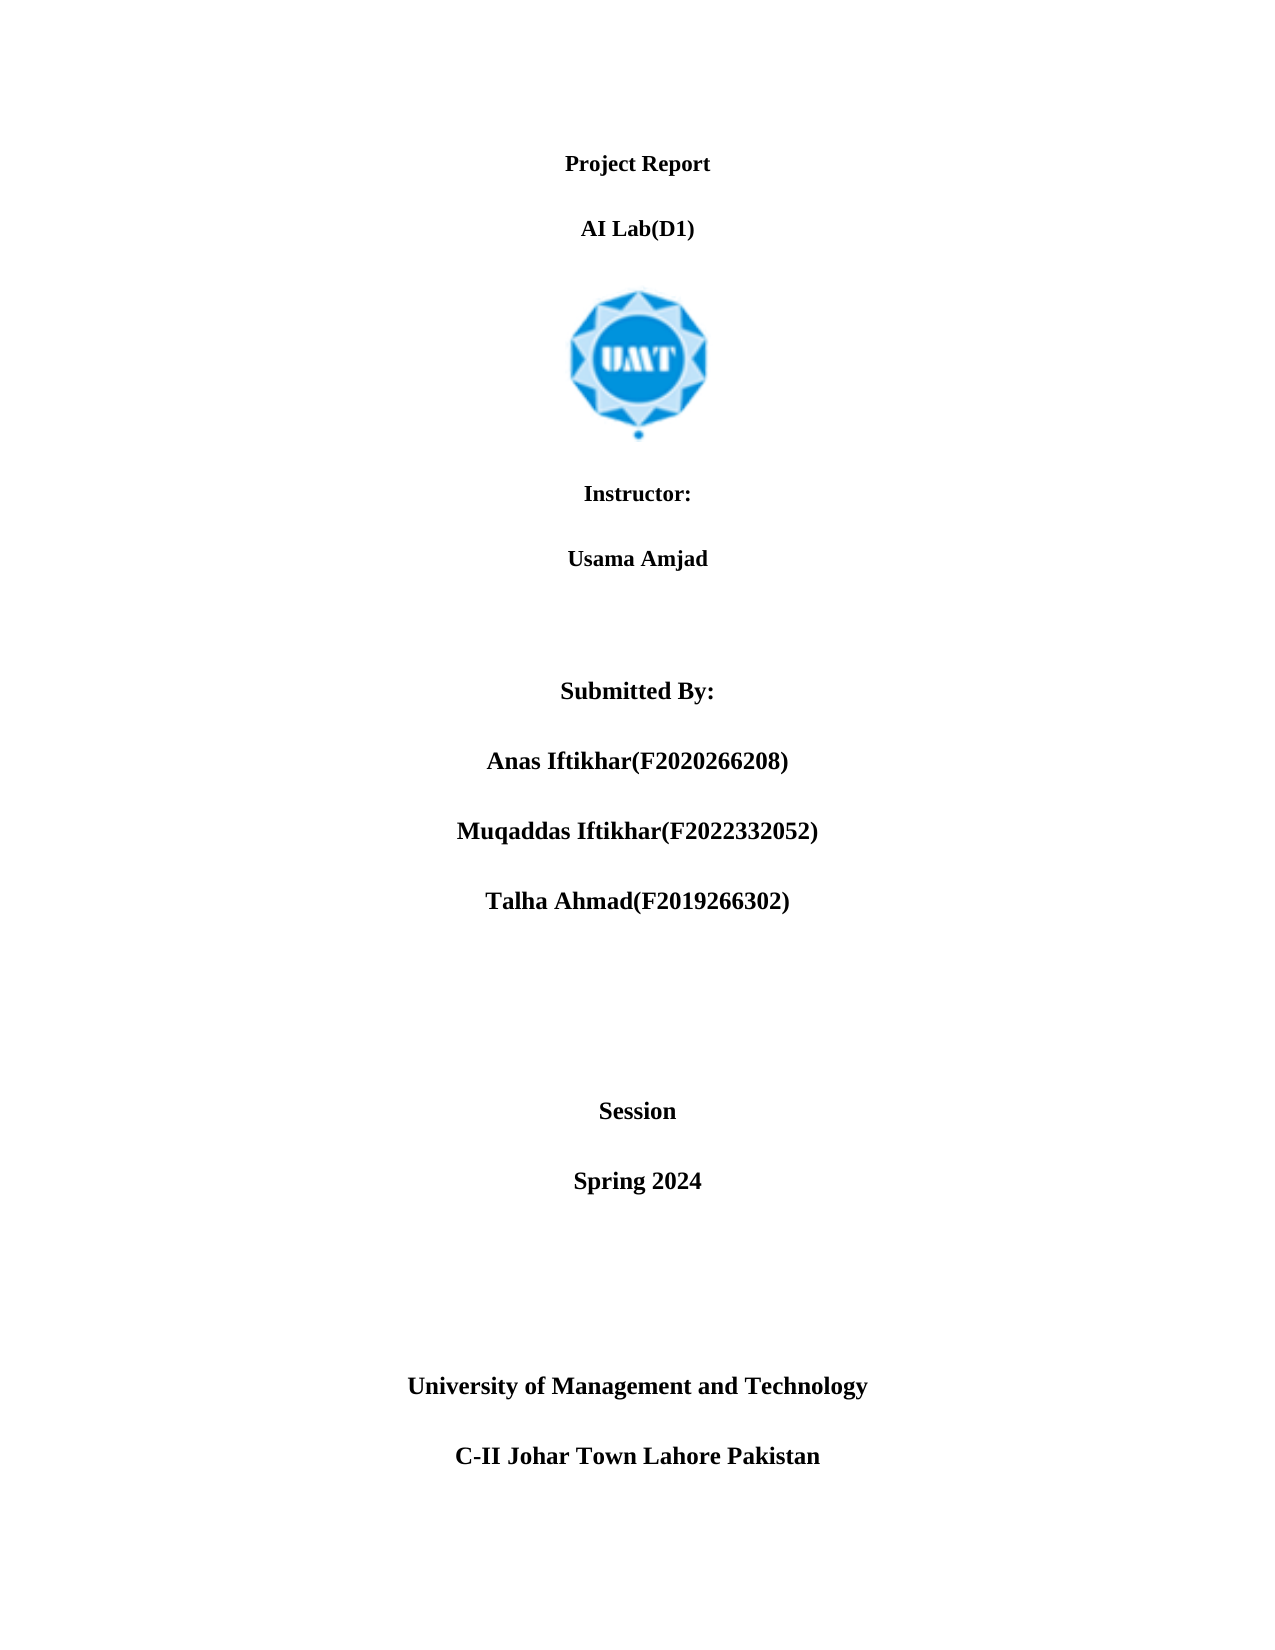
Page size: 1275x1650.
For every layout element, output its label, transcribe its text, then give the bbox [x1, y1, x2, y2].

text Muqaddas Iftikhar(F2022332052) [150, 816, 1125, 844]
text Submitted By: [150, 676, 1125, 704]
text Anas Iftikhar(F2020266208) [150, 746, 1125, 774]
text Instructor: [150, 480, 1125, 507]
text C-II Johar Town Lahore Pakistan [150, 1441, 1125, 1470]
text AI Lab(D1) [150, 215, 1125, 242]
text Usama Amjad [150, 545, 1125, 572]
text Spring 2024 [150, 1166, 1125, 1194]
picture [555, 280, 720, 442]
text Session [150, 1096, 1125, 1124]
text Talha Ahmad(F2019266302) [150, 886, 1125, 914]
text University of Management and Technology [150, 1371, 1125, 1400]
text Project Report [150, 150, 1125, 176]
